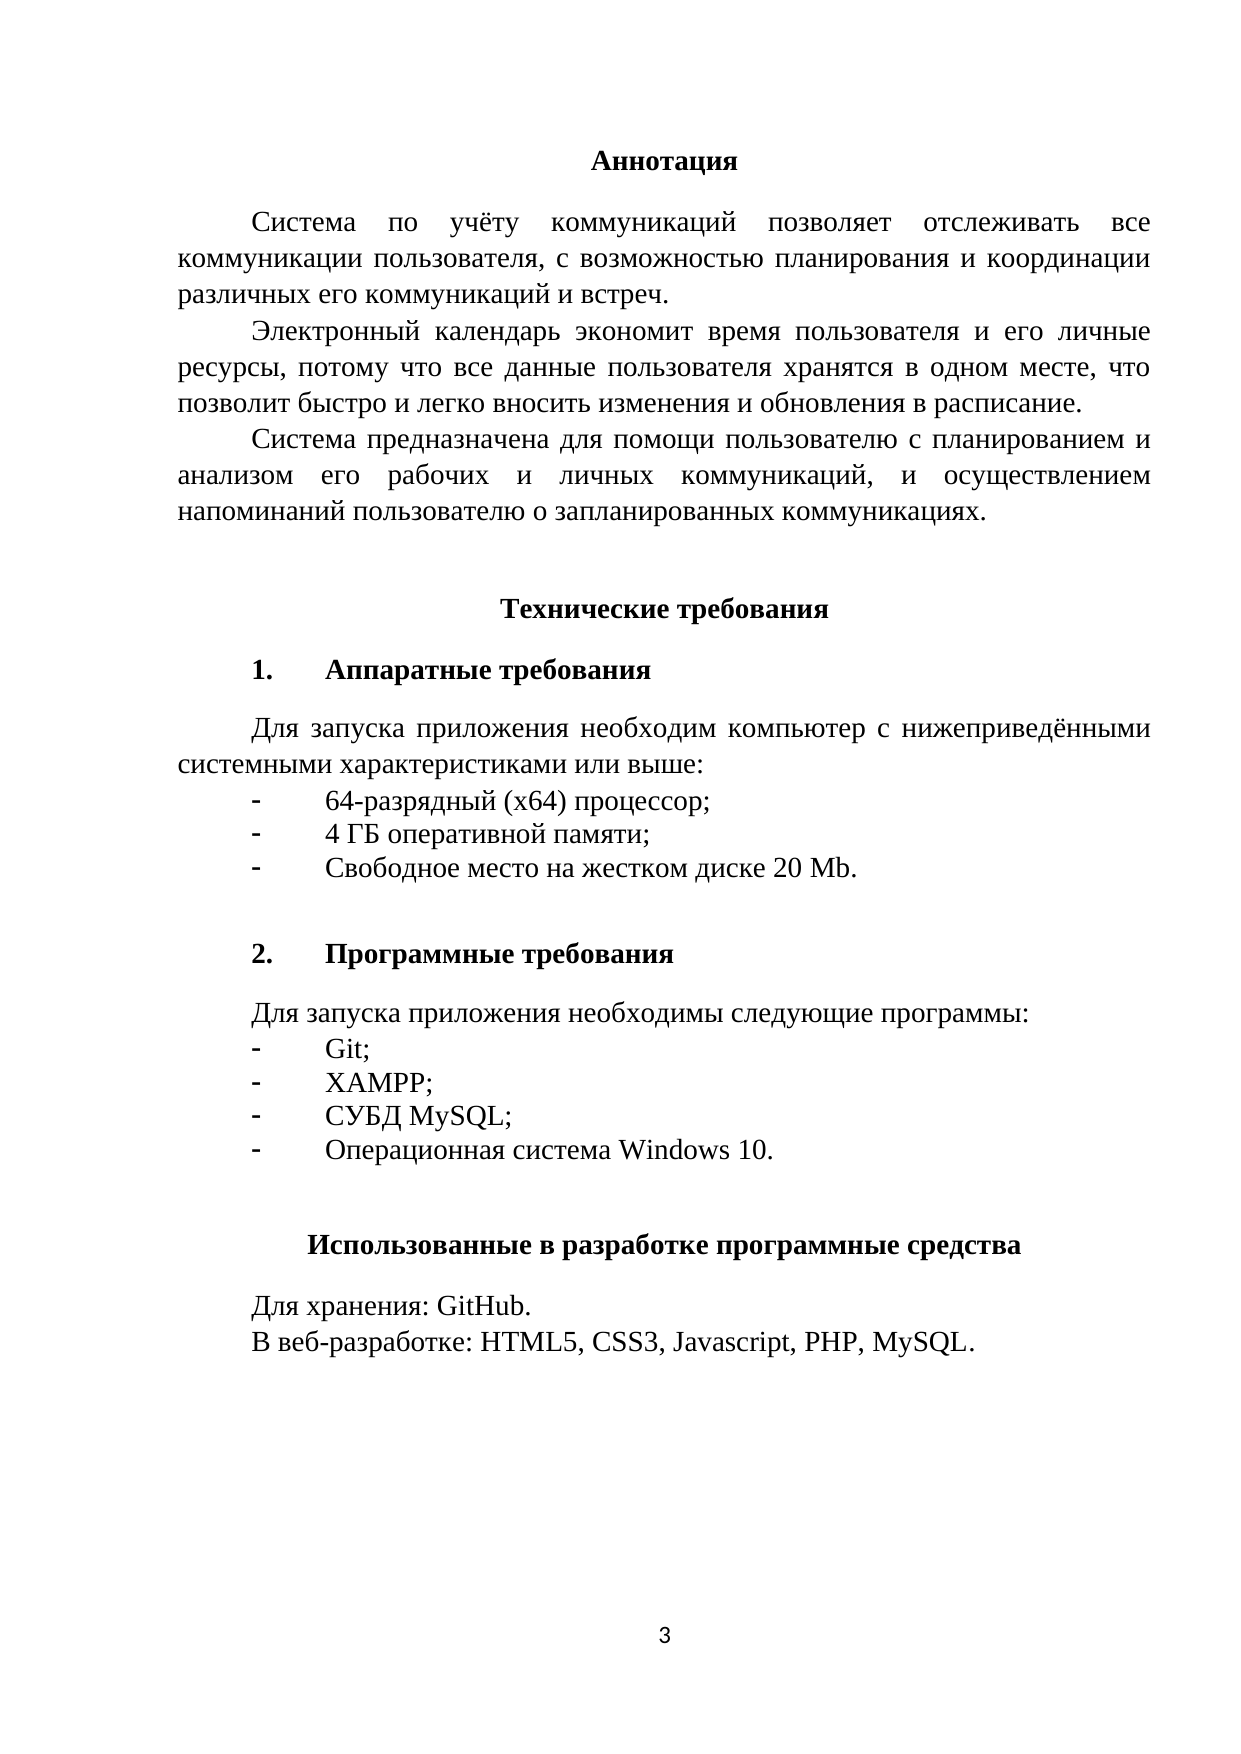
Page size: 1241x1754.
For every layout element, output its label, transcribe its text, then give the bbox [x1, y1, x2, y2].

text Для запуска приложения необходим компьютер с нижеприведёнными системными характеристиками или выше: [177, 710, 1152, 780]
subtitle Использованные в разработке программные средства [177, 1227, 1152, 1260]
text В веб-разработке: HTML5, CSS3, Javascript, PHP, MySQL. [177, 1324, 1152, 1358]
subtitle Аннотация [177, 143, 1152, 177]
list СУБД MySQL; [177, 1098, 1152, 1132]
list Программные требования [177, 936, 1152, 970]
list Операционная система Windows 10. [177, 1132, 1152, 1166]
text Для хранения: GitHub. [177, 1288, 1152, 1322]
subtitle Технические требования [177, 591, 1152, 624]
text Электронный календарь экономит время пользователя и его личные ресурсы, потому что все данные пользователя хранятся в одном месте, что позволит быстро и легко вносить изменения и обновления в расписание. [177, 313, 1152, 418]
text Для запуска приложения необходимы следующие программы: [177, 995, 1152, 1028]
list 64-разрядный (x64) процессор; [177, 783, 1152, 816]
list 4 ГБ оперативной памяти; [177, 816, 1152, 850]
list Свободное место на жестком диске 20 Mb. [177, 850, 1152, 884]
list Аппаратные требования [177, 652, 1152, 685]
list XAMPP; [177, 1065, 1152, 1098]
text Система предназначена для помощи пользователю с планированием и анализом его рабочих и личных коммуникаций, и осуществлением напоминаний пользователю о запланированных коммуникациях. [177, 421, 1152, 527]
text Система по учёту коммуникаций позволяет отслеживать все коммуникации пользователя, с возможностью планирования и координации различных его коммуникаций и встреч. [177, 204, 1152, 310]
list Git; [177, 1031, 1152, 1065]
